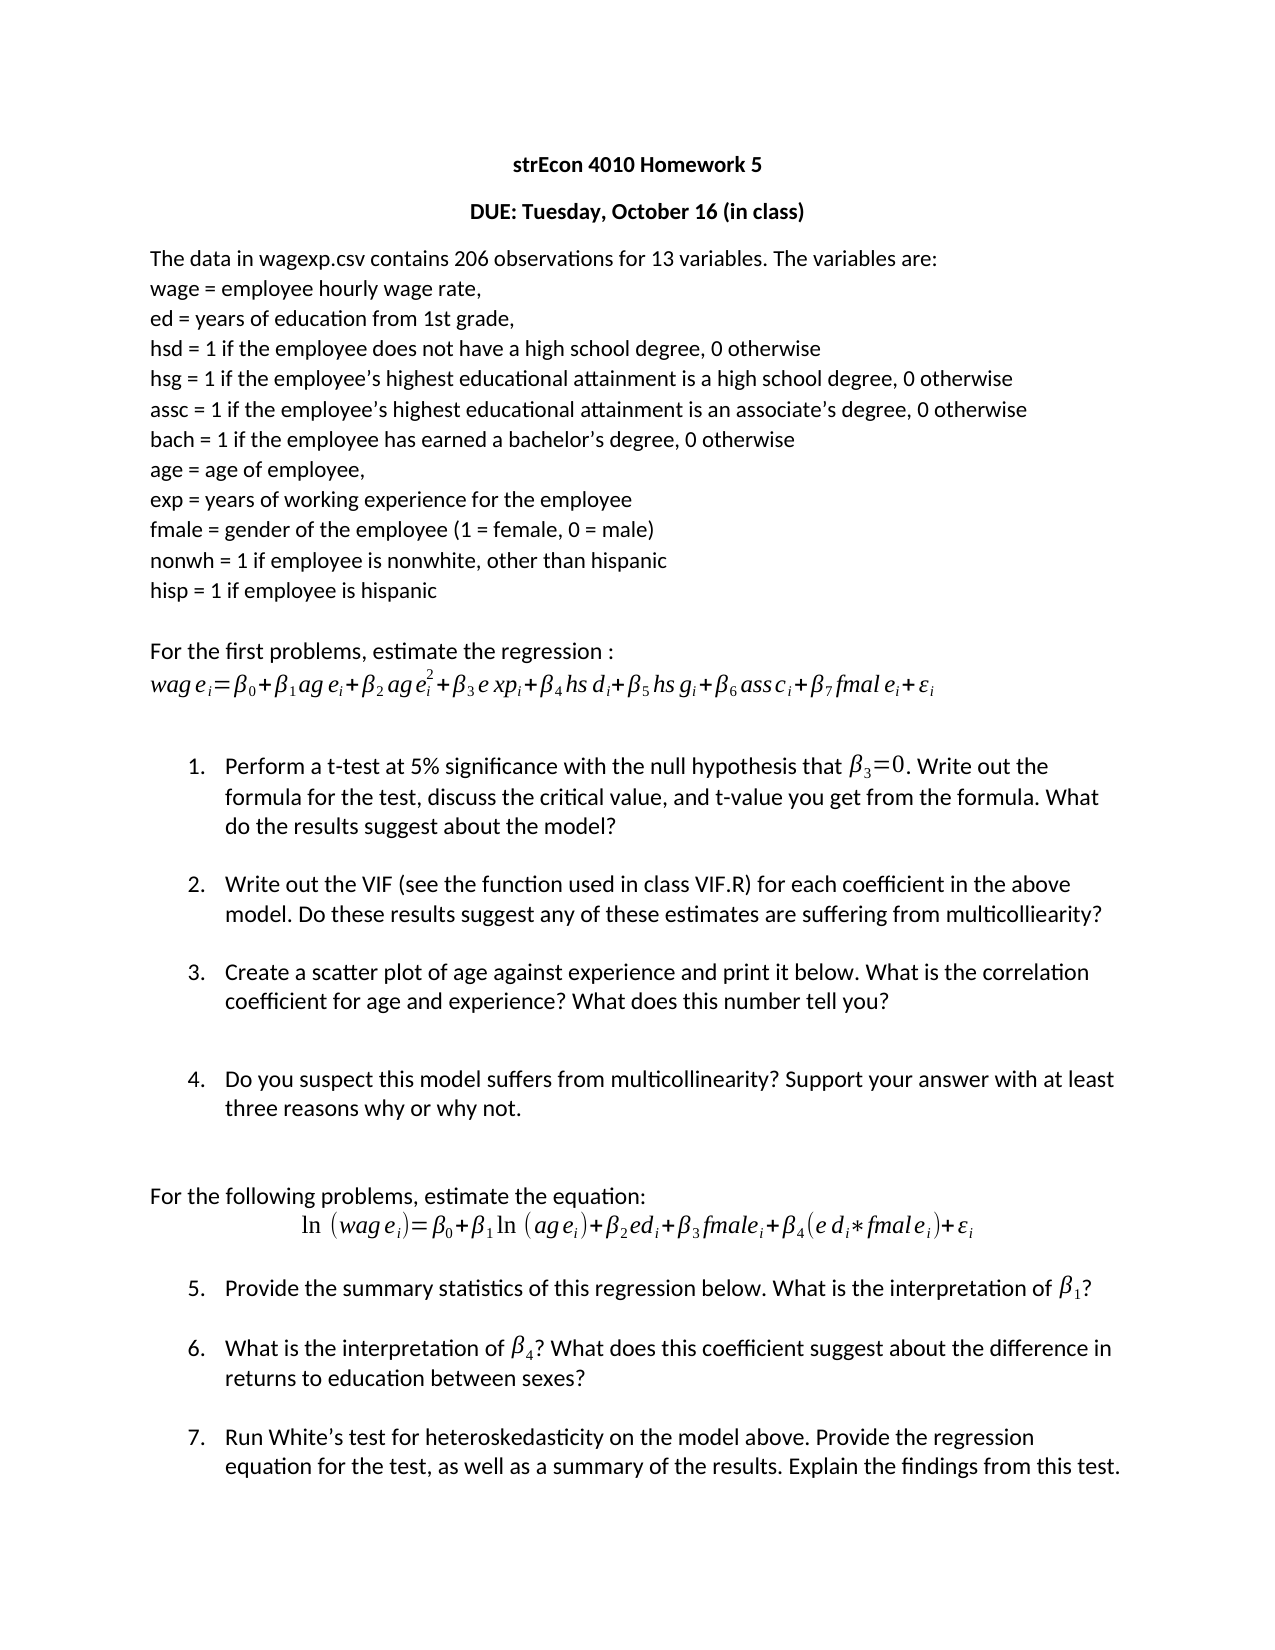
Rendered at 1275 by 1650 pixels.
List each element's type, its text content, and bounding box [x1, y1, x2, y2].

text For the following problems, estimate the equation: [150, 1181, 1125, 1210]
text age = age of employee, [150, 455, 1125, 483]
list Write out the VIF (see the function used in class VIF.R) for each coefficient in the above model. Do these results suggest any of these estimates are suffering from multicolliearity? [187, 869, 1125, 928]
text assc = 1 if the employee’s highest educational attainment is an associate’s degree, 0 otherwise [150, 395, 1125, 423]
text wage = employee hourly wage rate, [150, 274, 1125, 302]
list Run White’s test for heteroskedasticity on the model above. Provide the regression equation for the test, as well as a summary of the results. Explain the findings from this test. [187, 1422, 1125, 1481]
text hsg = 1 if the employee’s highest educational attainment is a high school degree, 0 otherwise [150, 364, 1125, 393]
list What is the interpretation of ? What does this coefficient suggest about the difference in returns to education between sexes? [187, 1332, 1125, 1393]
text DUE: Tuesday, October 16 (in class) [150, 197, 1125, 225]
list Perform a t-test at 5% significance with the null hypothesis that . Write out the formula for the test, discuss the critical value, and t-value you get from the formula. What do the results suggest about the model? [187, 750, 1125, 840]
text ed = years of education from 1st grade, [150, 304, 1125, 332]
text For the first problems, estimate the regression : [150, 636, 1125, 701]
text exp = years of working experience for the employee [150, 485, 1125, 513]
text hisp = 1 if employee is hispanic [150, 576, 1125, 604]
text The data in wagexp.csv contains 206 observations for 13 variables. The variables are: [150, 244, 1125, 272]
list Do you suspect this model suffers from multicollinearity? Support your answer with at least three reasons why or why not. [187, 1064, 1125, 1122]
text fmale = gender of the employee (1 = female, 0 = male) [150, 516, 1125, 544]
text strEcon 4010 Homework 5 [150, 150, 1125, 178]
text bach = 1 if the employee has earned a bachelor’s degree, 0 otherwise [150, 425, 1125, 453]
list Provide the summary statistics of this regression below. What is the interpretation of ? [187, 1272, 1125, 1303]
text nonwh = 1 if employee is nonwhite, other than hispanic [150, 546, 1125, 574]
text hsd = 1 if the employee does not have a high school degree, 0 otherwise [150, 334, 1125, 362]
list Create a scatter plot of age against experience and print it below. What is the correlation coefficient for age and experience? What does this number tell you? [187, 957, 1125, 1016]
